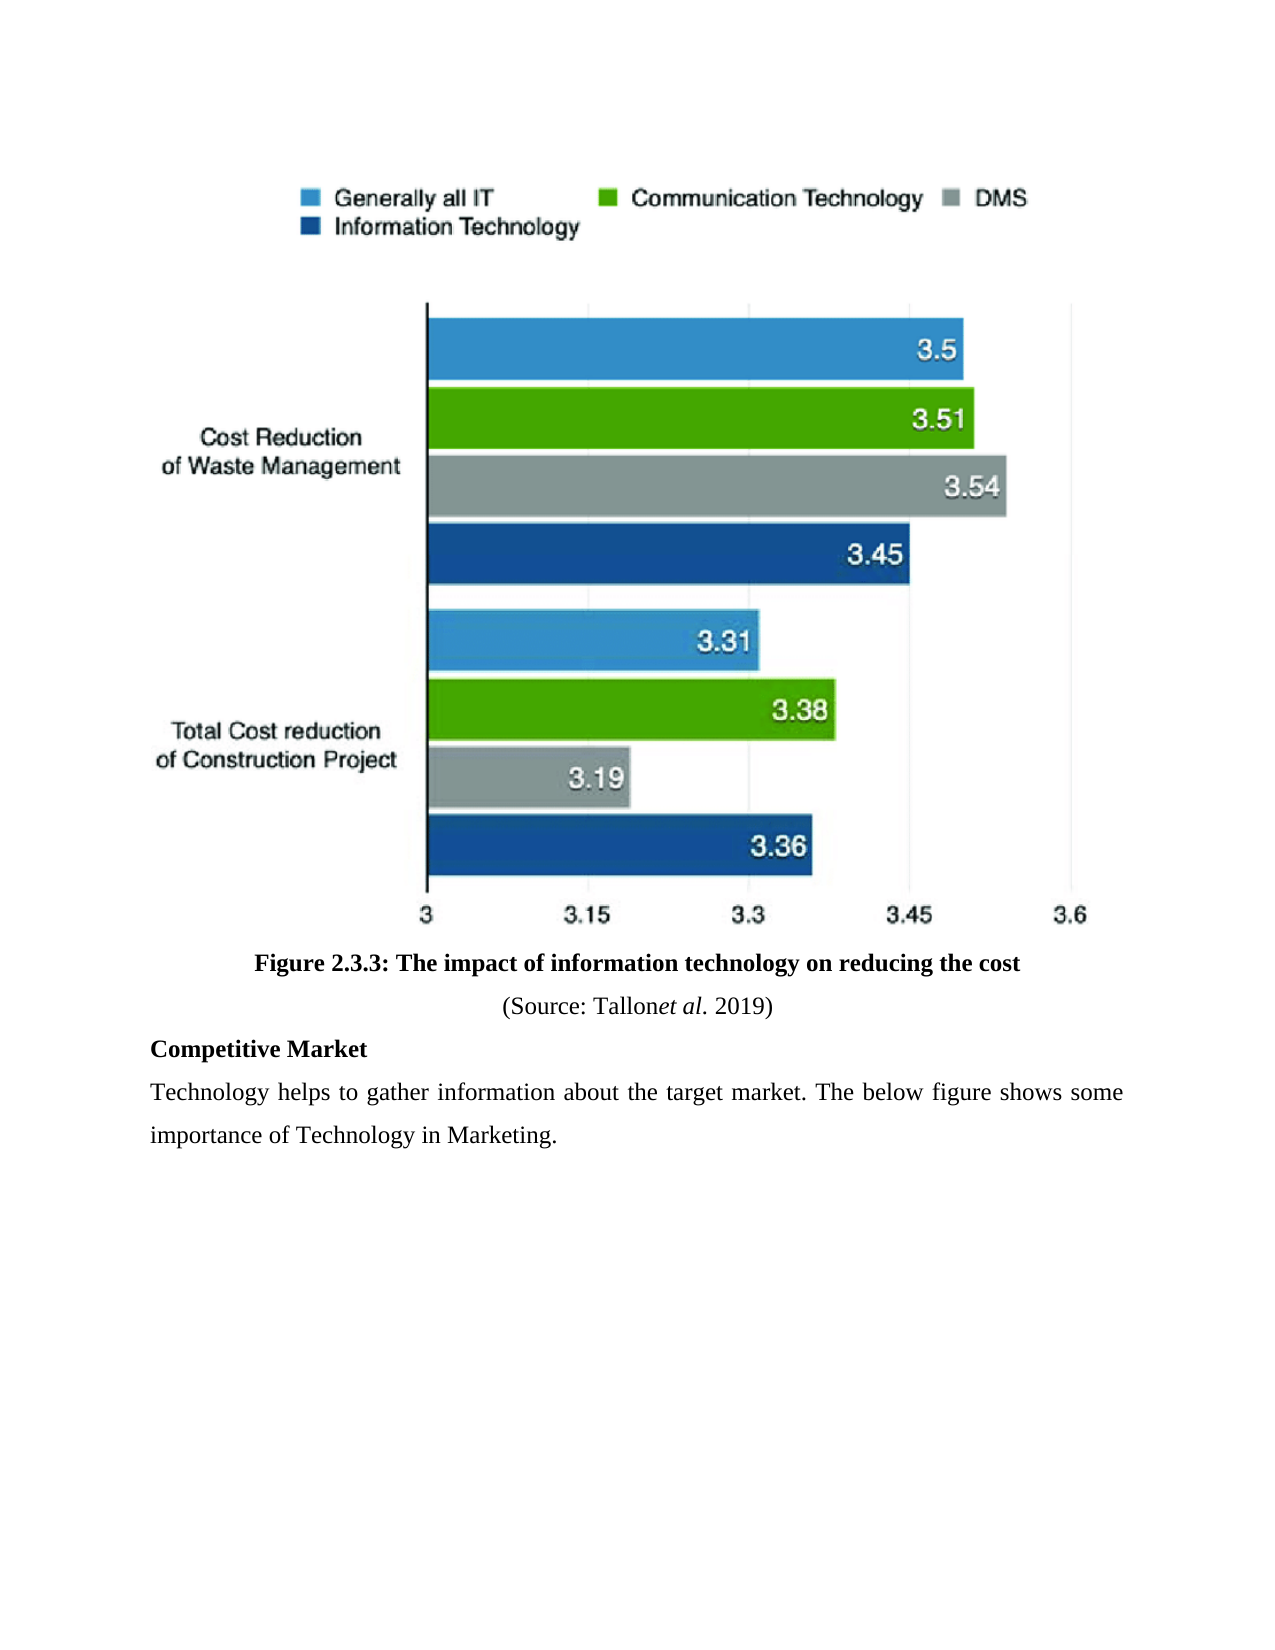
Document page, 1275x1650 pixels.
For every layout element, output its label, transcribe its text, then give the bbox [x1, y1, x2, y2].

text Competitive Market [150, 1034, 1125, 1063]
text (Source: Tallonet al. 2019) [150, 991, 1125, 1019]
text Technology helps to gather information about the target market. The below figure shows some importance of Technology in Marketing. [150, 1077, 1125, 1149]
text Figure 2.3.3: The impact of information technology on reducing the cost [150, 948, 1125, 976]
picture [150, 150, 1125, 934]
